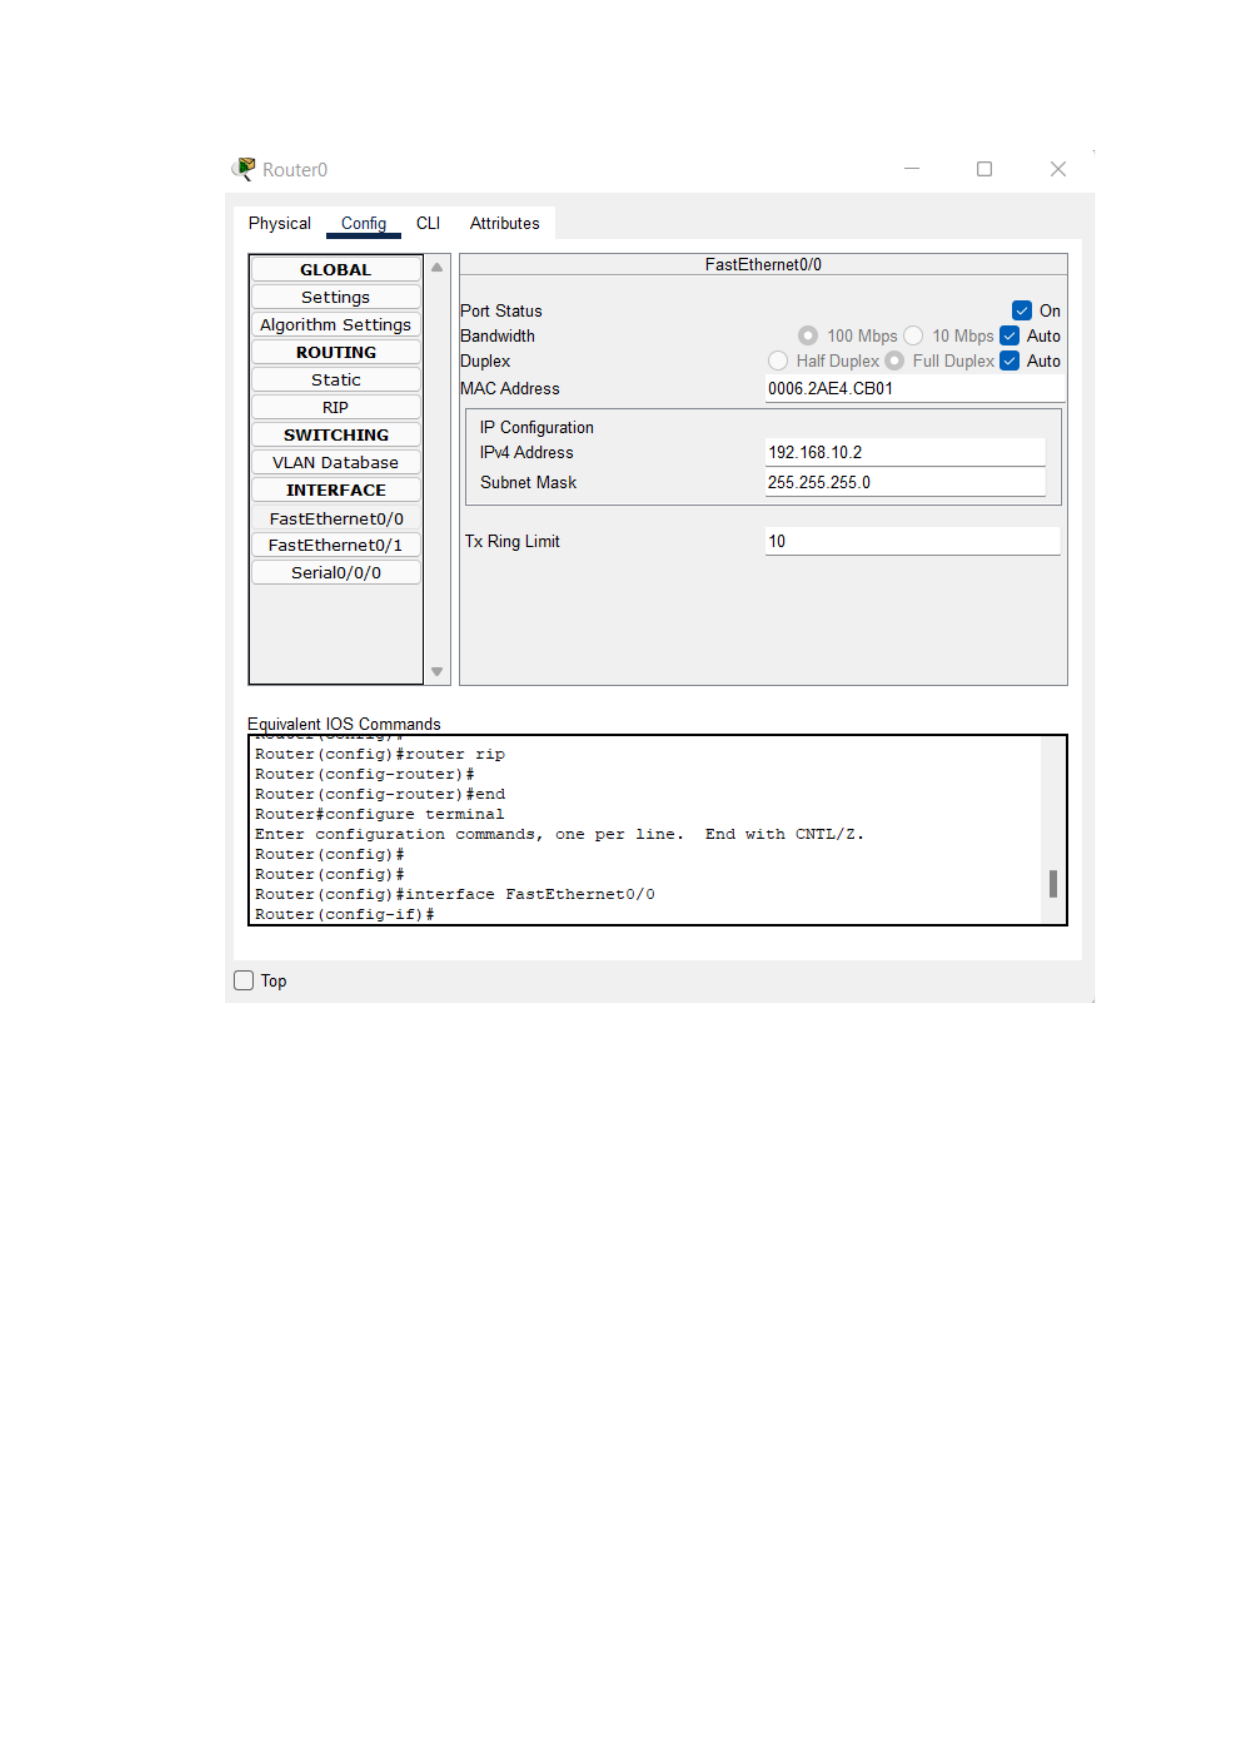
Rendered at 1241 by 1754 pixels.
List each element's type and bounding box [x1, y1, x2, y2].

picture [225, 150, 1096, 1003]
